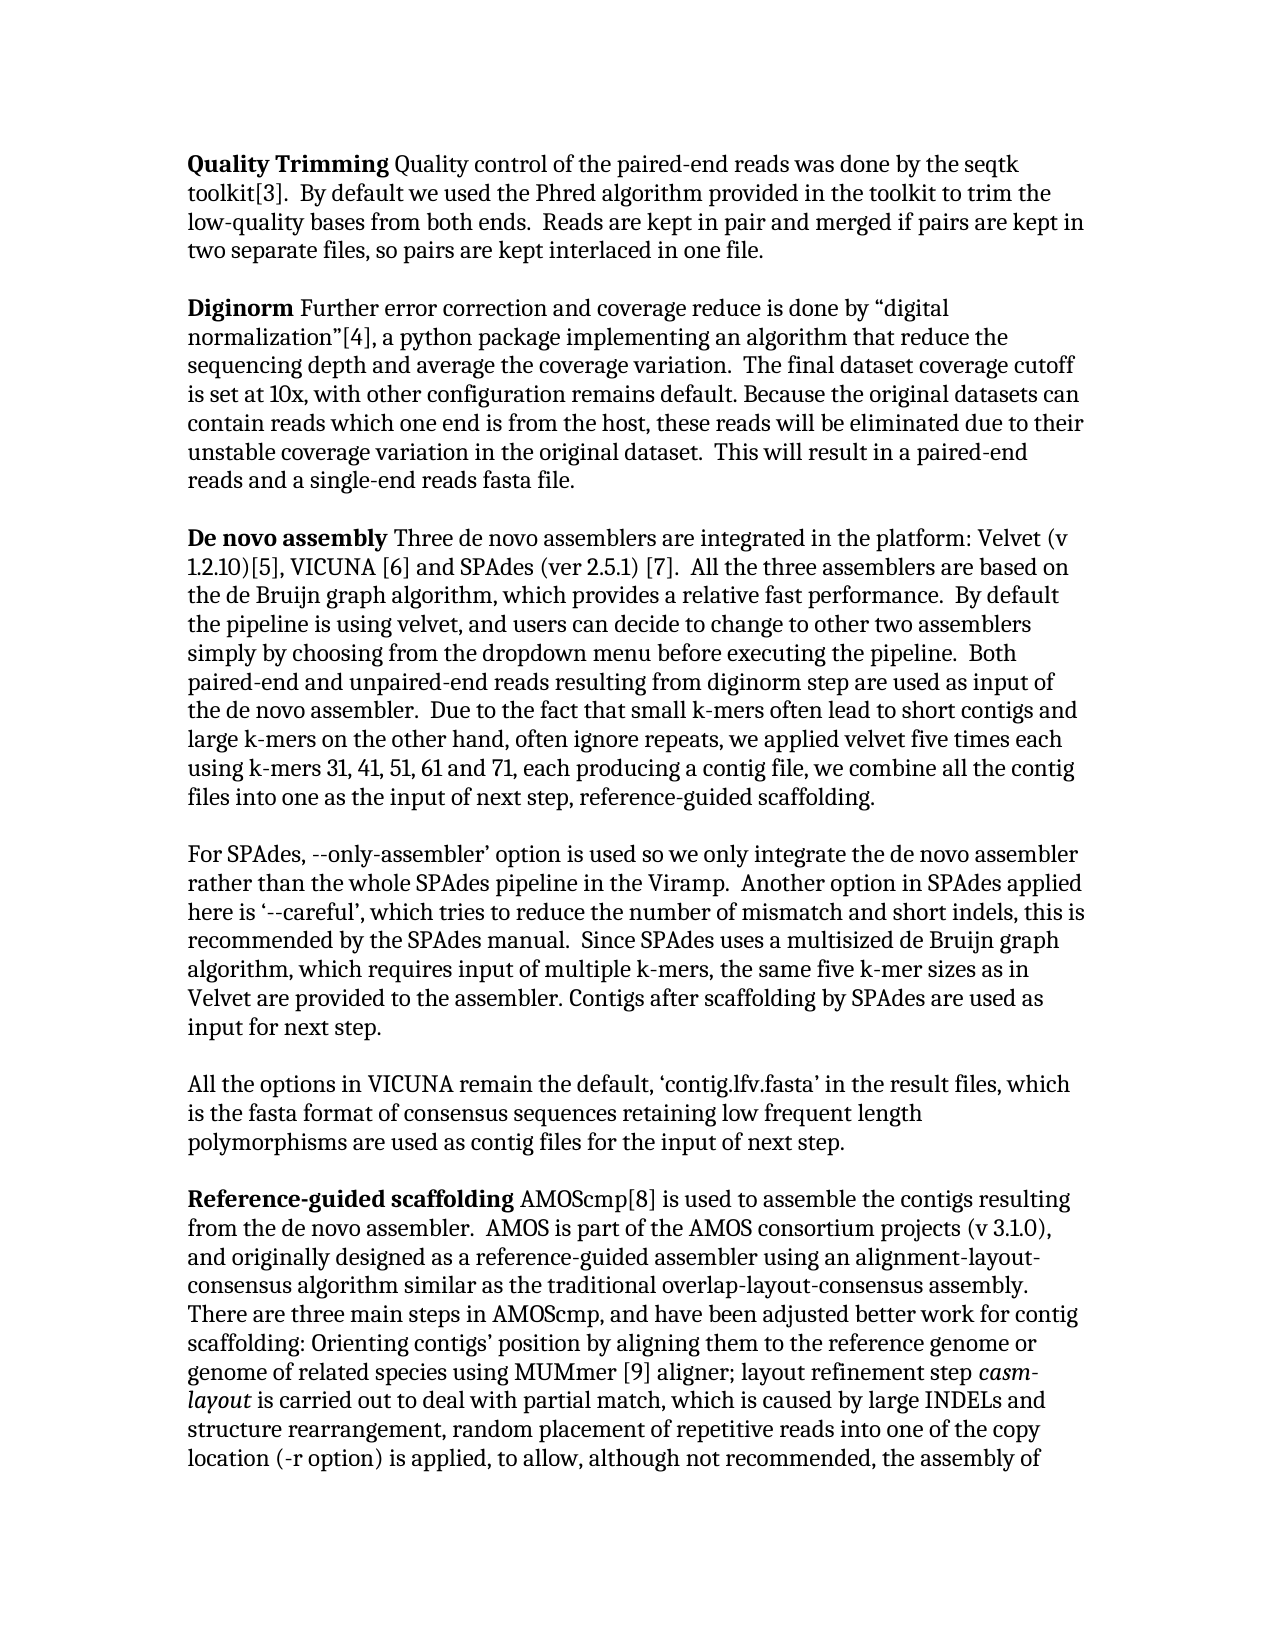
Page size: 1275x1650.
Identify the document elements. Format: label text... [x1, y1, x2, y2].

text De novo assembly Three de novo assemblers are integrated in the platform: Velvet (v 1.2.10)[5], VICUNA [6] and SPAdes (ver 2.5.1) [7]. All the three assemblers are based on the de Bruijn graph algorithm, which provides a relative fast performance. By default the pipeline is using velvet, and users can decide to change to other two assemblers simply by choosing from the dropdown menu before executing the pipeline. Both paired-end and unpaired-end reads resulting from diginorm step are used as input of the de novo assembler. Due to the fact that small k-mers often lead to short contigs and large k-mers on the other hand, often ignore repeats, we applied velvet five times each using k-mers 31, 41, 51, 61 and 71, each producing a contig file, we combine all the contig files into one as the input of next step, reference-guided scaffolding. [187, 524, 1087, 811]
text Quality Trimming Quality control of the paired-end reads was done by the seqtk toolkit[3]. By default we used the Phred algorithm provided in the toolkit to trim the low-quality bases from both ends. Reads are kept in pair and merged if pairs are kept in two separate files, so pairs are kept interlaced in one file. [187, 150, 1087, 265]
text All the options in VICUNA remain the default, ‘contig.lfv.fasta’ in the result files, which is the fasta format of consensus sequences retaining low frequent length polymorphisms are used as contig files for the input of next step. [187, 1070, 1087, 1156]
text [187, 1185, 1087, 1472]
text Diginorm Further error correction and coverage reduce is done by “digital normalization”[4], a python package implementing an algorithm that reduce the sequencing depth and average the coverage variation. The final dataset coverage cutoff is set at 10x, with other configuration remains default. Because the original datasets can contain reads which one end is from the host, these reads will be eliminated due to their unstable coverage variation in the original dataset. This will result in a paired-end reads and a single-end reads fasta file. [187, 294, 1087, 495]
text For SPAdes, --only-assembler’ option is used so we only integrate the de novo assembler rather than the whole SPAdes pipeline in the Viramp. Another option in SPAdes applied here is ‘--careful’, which tries to reduce the number of mismatch and short indels, this is recommended by the SPAdes manual. Since SPAdes uses a multisized de Bruijn graph algorithm, which requires input of multiple k-mers, the same five k-mer sizes as in Velvet are provided to the assembler. Contigs after scaffolding by SPAdes are used as input for next step. [187, 840, 1087, 1041]
